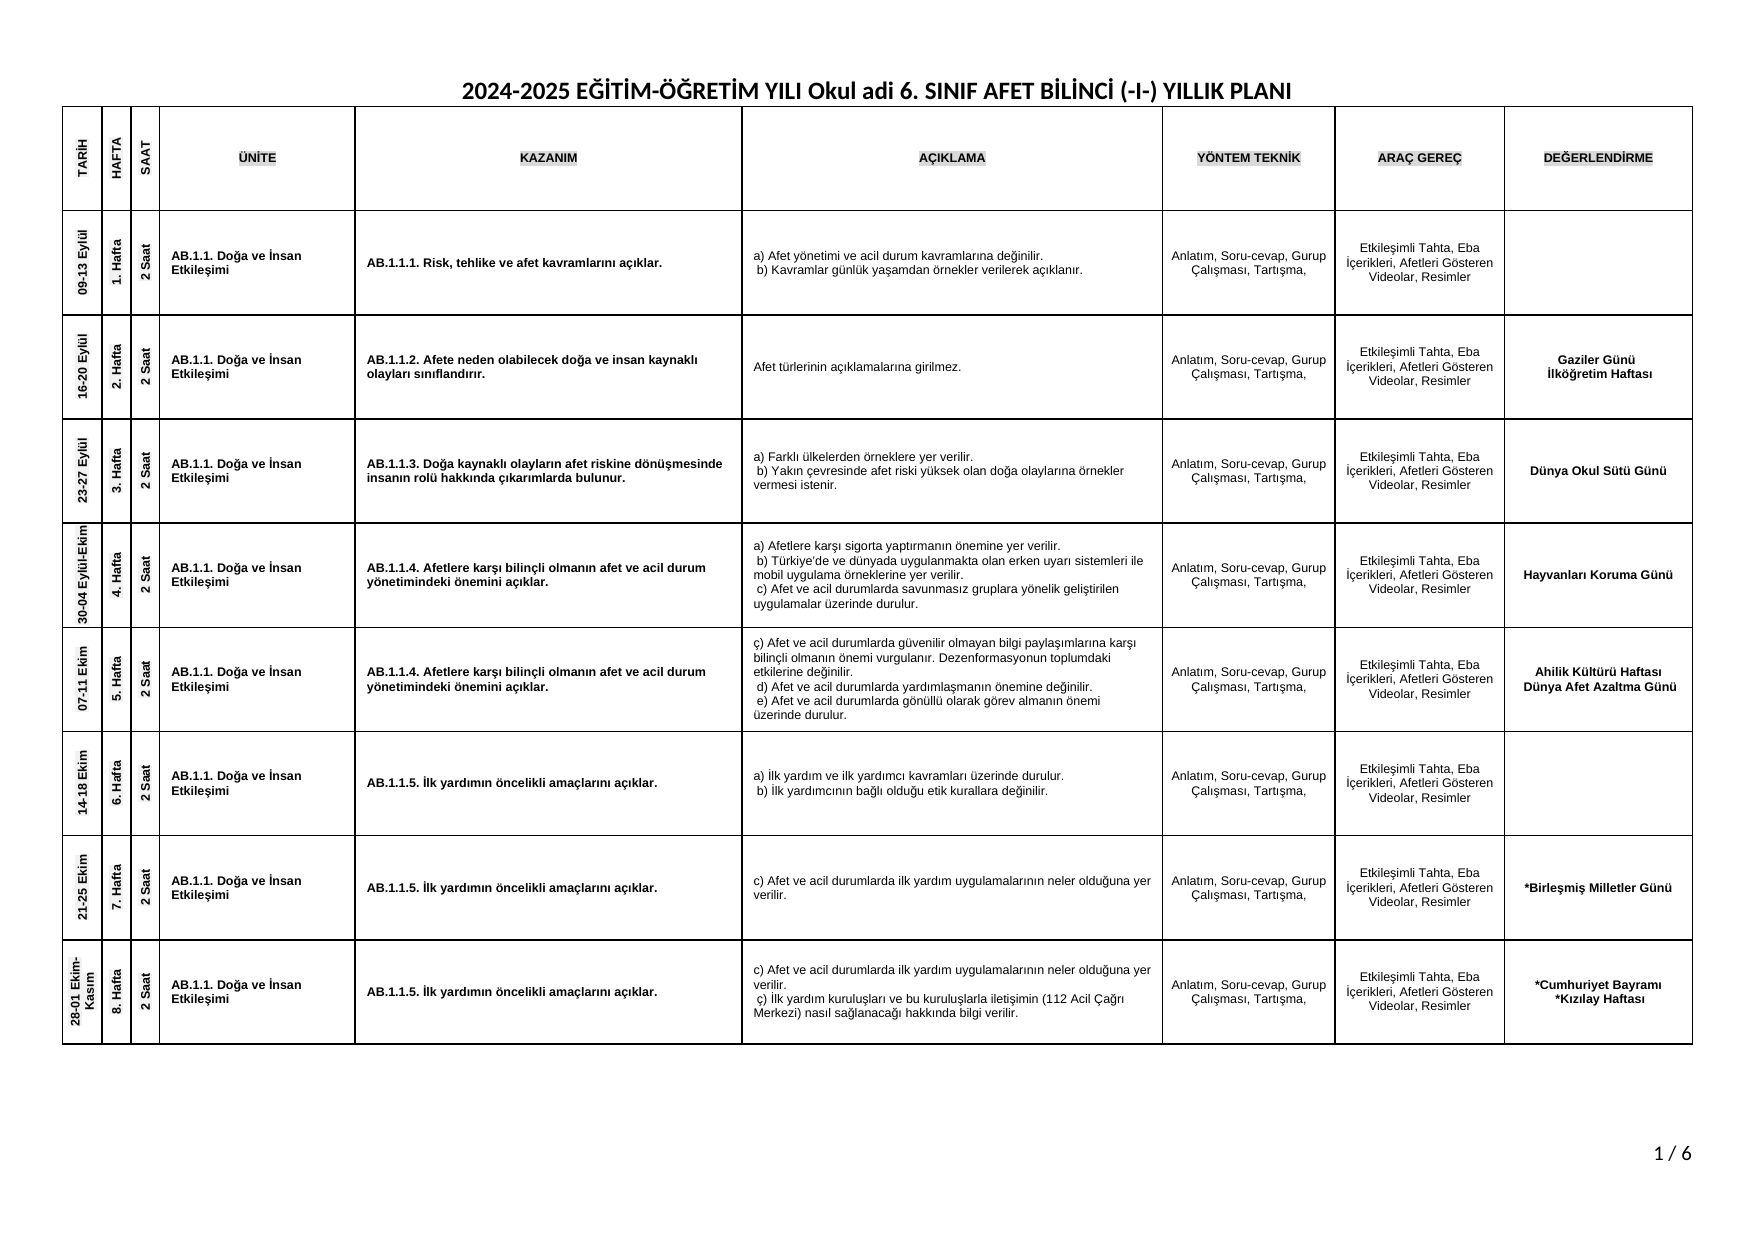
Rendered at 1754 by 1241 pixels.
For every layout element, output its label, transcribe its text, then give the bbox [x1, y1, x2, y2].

table_cell Anlatım, Soru-cevap, Gurup Çalışması, Tartışma, [1163, 836, 1334, 939]
table_cell 2 Saat [132, 732, 159, 835]
table_cell 2 Saat [132, 524, 159, 626]
table_cell 2 Saat [132, 420, 159, 522]
table_cell 2 Saat [132, 211, 159, 314]
table_cell [1505, 211, 1692, 314]
table_cell Etkileşimli Tahta, Eba İçerikleri, Afetleri Gösteren Videolar, Resimler [1336, 211, 1504, 314]
table_cell AB.1.1.5. İlk yardımın öncelikli amaçlarını açıklar. [356, 836, 741, 939]
table_cell c) Afet ve acil durumlarda ilk yardım uygulamalarının neler olduğuna yer verilir. [743, 836, 1162, 939]
table_cell 16-20 Eylül [63, 316, 101, 418]
table_header ARAÇ GEREÇ [1336, 107, 1504, 210]
table_cell Anlatım, Soru-cevap, Gurup Çalışması, Tartışma, [1163, 316, 1334, 418]
table_cell 8. Hafta [103, 941, 130, 1043]
table_cell a) Farklı ülkelerden örneklere yer verilir. b) Yakın çevresinde afet riski yüksek olan doğa olaylarına örnekler vermesi istenir. [743, 420, 1162, 522]
table_cell 7. Hafta [103, 836, 130, 939]
table_cell AB.1.1.2. Afete neden olabilecek doğa ve insan kaynaklı olayları sınıflandırır. [356, 316, 741, 418]
table_cell 23-27 Eylül [63, 420, 101, 522]
table_header KAZANIM [356, 107, 741, 210]
table_cell 5. Hafta [103, 628, 130, 731]
table_cell AB.1.1. Doğa ve İnsan Etkileşimi [160, 316, 354, 418]
table_cell Anlatım, Soru-cevap, Gurup Çalışması, Tartışma, [1163, 420, 1334, 522]
table_cell AB.1.1.4. Afetlere karşı bilinçli olmanın afet ve acil durum yönetimindeki önemini açıklar. [356, 628, 741, 731]
table_cell ç) Afet ve acil durumlarda güvenilir olmayan bilgi paylaşımlarına karşı bilinçli olmanın önemi vurgulanır. Dezenformasyonun toplumdaki etkilerine değinilir. d) Afet ve acil durumlarda yardımlaşmanın önemine değinilir. e) Afet ve acil durumlarda gönüllü olarak görev almanın önemi üzerinde durulur. [743, 628, 1162, 731]
table_header AÇIKLAMA [743, 107, 1162, 210]
table_cell 4. Hafta [103, 524, 130, 626]
table_cell 21-25 Ekim [63, 836, 101, 939]
table_cell Gaziler Günü İlköğretim Haftası [1505, 316, 1692, 418]
table_cell Anlatım, Soru-cevap, Gurup Çalışması, Tartışma, [1163, 211, 1334, 314]
table_cell c) Afet ve acil durumlarda ilk yardım uygulamalarının neler olduğuna yer verilir. ç) İlk yardım kuruluşları ve bu kuruluşlarla iletişimin (112 Acil Çağrı Merkezi) nasıl sağlanacağı hakkında bilgi verilir. [743, 941, 1162, 1043]
table_cell a) İlk yardım ve ilk yardımcı kavramları üzerinde durulur. b) İlk yardımcının bağlı olduğu etik kurallara değinilir. [743, 732, 1162, 835]
table_cell 2 Saat [132, 628, 159, 731]
table_cell AB.1.1. Doğa ve İnsan Etkileşimi [160, 628, 354, 731]
table_cell 30-04 Eylül-Ekim [63, 524, 101, 626]
table_cell 07-11 Ekim [63, 628, 101, 731]
table_cell AB.1.1.4. Afetlere karşı bilinçli olmanın afet ve acil durum yönetimindeki önemini açıklar. [356, 524, 741, 626]
table_cell Anlatım, Soru-cevap, Gurup Çalışması, Tartışma, [1163, 732, 1334, 835]
table_header TARİH [63, 107, 101, 210]
table_cell Dünya Okul Sütü Günü [1505, 420, 1692, 522]
table_header HAFTA [103, 107, 130, 210]
table_cell Etkileşimli Tahta, Eba İçerikleri, Afetleri Gösteren Videolar, Resimler [1336, 524, 1504, 626]
table_cell [1505, 732, 1692, 835]
table_cell Afet türlerinin açıklamalarına girilmez. [743, 316, 1162, 418]
table_cell 09-13 Eylül [63, 211, 101, 314]
table_cell Etkileşimli Tahta, Eba İçerikleri, Afetleri Gösteren Videolar, Resimler [1336, 732, 1504, 835]
table_header ÜNİTE [160, 107, 354, 210]
table_cell AB.1.1.5. İlk yardımın öncelikli amaçlarını açıklar. [356, 732, 741, 835]
table_cell AB.1.1. Doğa ve İnsan Etkileşimi [160, 420, 354, 522]
table_cell Etkileşimli Tahta, Eba İçerikleri, Afetleri Gösteren Videolar, Resimler [1336, 420, 1504, 522]
table_cell Anlatım, Soru-cevap, Gurup Çalışması, Tartışma, [1163, 941, 1334, 1043]
table_cell Etkileşimli Tahta, Eba İçerikleri, Afetleri Gösteren Videolar, Resimler [1336, 628, 1504, 731]
table_cell AB.1.1. Doğa ve İnsan Etkileşimi [160, 524, 354, 626]
table_cell Anlatım, Soru-cevap, Gurup Çalışması, Tartışma, [1163, 524, 1334, 626]
table_cell Etkileşimli Tahta, Eba İçerikleri, Afetleri Gösteren Videolar, Resimler [1336, 316, 1504, 418]
table_cell 28-01 Ekim-Kasım [63, 941, 101, 1043]
table_header SAAT [132, 107, 159, 210]
table_cell Etkileşimli Tahta, Eba İçerikleri, Afetleri Gösteren Videolar, Resimler [1336, 941, 1504, 1043]
table_cell AB.1.1. Doğa ve İnsan Etkileşimi [160, 211, 354, 314]
table_cell a) Afet yönetimi ve acil durum kavramlarına değinilir. b) Kavramlar günlük yaşamdan örnekler verilerek açıklanır. [743, 211, 1162, 314]
table_cell Anlatım, Soru-cevap, Gurup Çalışması, Tartışma, [1163, 628, 1334, 731]
table_cell 3. Hafta [103, 420, 130, 522]
table_cell *Cumhuriyet Bayramı *Kızılay Haftası [1505, 941, 1692, 1043]
table_cell a) Afetlere karşı sigorta yaptırmanın önemine yer verilir. b) Türkiye’de ve dünyada uygulanmakta olan erken uyarı sistemleri ile mobil uygulama örneklerine yer verilir. c) Afet ve acil durumlarda savunmasız gruplara yönelik geliştirilen uygulamalar üzerinde durulur. [743, 524, 1162, 626]
table_cell Etkileşimli Tahta, Eba İçerikleri, Afetleri Gösteren Videolar, Resimler [1336, 836, 1504, 939]
table_cell 2. Hafta [103, 316, 130, 418]
table_header YÖNTEM TEKNİK [1163, 107, 1334, 210]
table_cell AB.1.1.3. Doğa kaynaklı olayların afet riskine dönüşmesinde insanın rolü hakkında çıkarımlarda bulunur. [356, 420, 741, 522]
table_cell 6. Hafta [103, 732, 130, 835]
table_cell *Birleşmiş Milletler Günü [1505, 836, 1692, 939]
table_cell AB.1.1.1. Risk, tehlike ve afet kavramlarını açıklar. [356, 211, 741, 314]
table_cell 2 Saat [132, 316, 159, 418]
table_cell Hayvanları Koruma Günü [1505, 524, 1692, 626]
table_cell 2 Saat [132, 836, 159, 939]
table_cell AB.1.1. Doğa ve İnsan Etkileşimi [160, 732, 354, 835]
table_cell Ahilik Kültürü Haftası Dünya Afet Azaltma Günü [1505, 628, 1692, 731]
table_cell AB.1.1.5. İlk yardımın öncelikli amaçlarını açıklar. [356, 941, 741, 1043]
table_cell AB.1.1. Doğa ve İnsan Etkileşimi [160, 836, 354, 939]
table_cell 14-18 Ekim [63, 732, 101, 835]
table_cell AB.1.1. Doğa ve İnsan Etkileşimi [160, 941, 354, 1043]
table_header DEĞERLENDİRME [1505, 107, 1692, 210]
table_cell 1. Hafta [103, 211, 130, 314]
table_cell 2 Saat [132, 941, 159, 1043]
